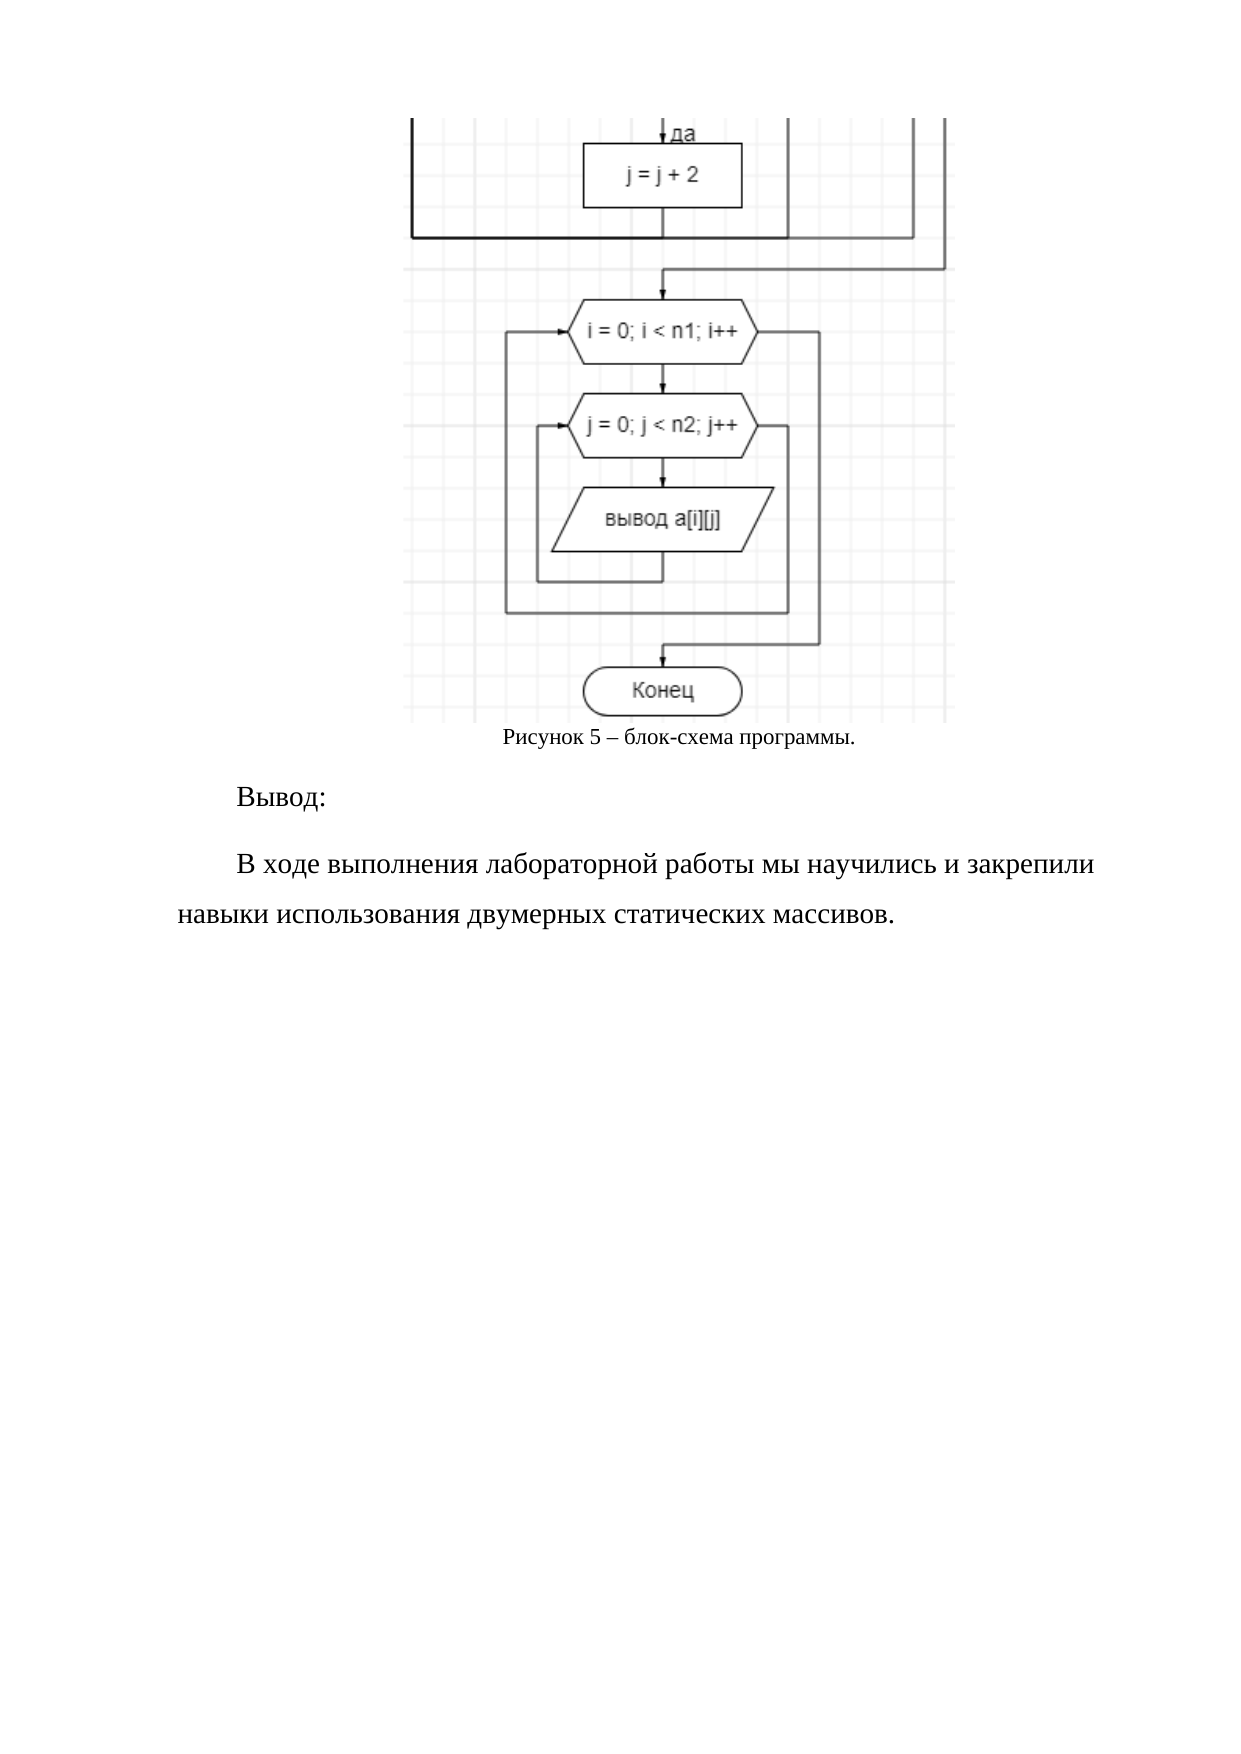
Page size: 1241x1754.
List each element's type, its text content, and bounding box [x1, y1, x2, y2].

picture [403, 118, 955, 723]
text В ходе выполнения лабораторной работы мы научились и закрепили навыки использования двумерных статических массивов. [177, 846, 1181, 930]
text Рисунок 5 – блок-схема программы. [177, 723, 1181, 749]
text Вывод: [177, 779, 1181, 813]
